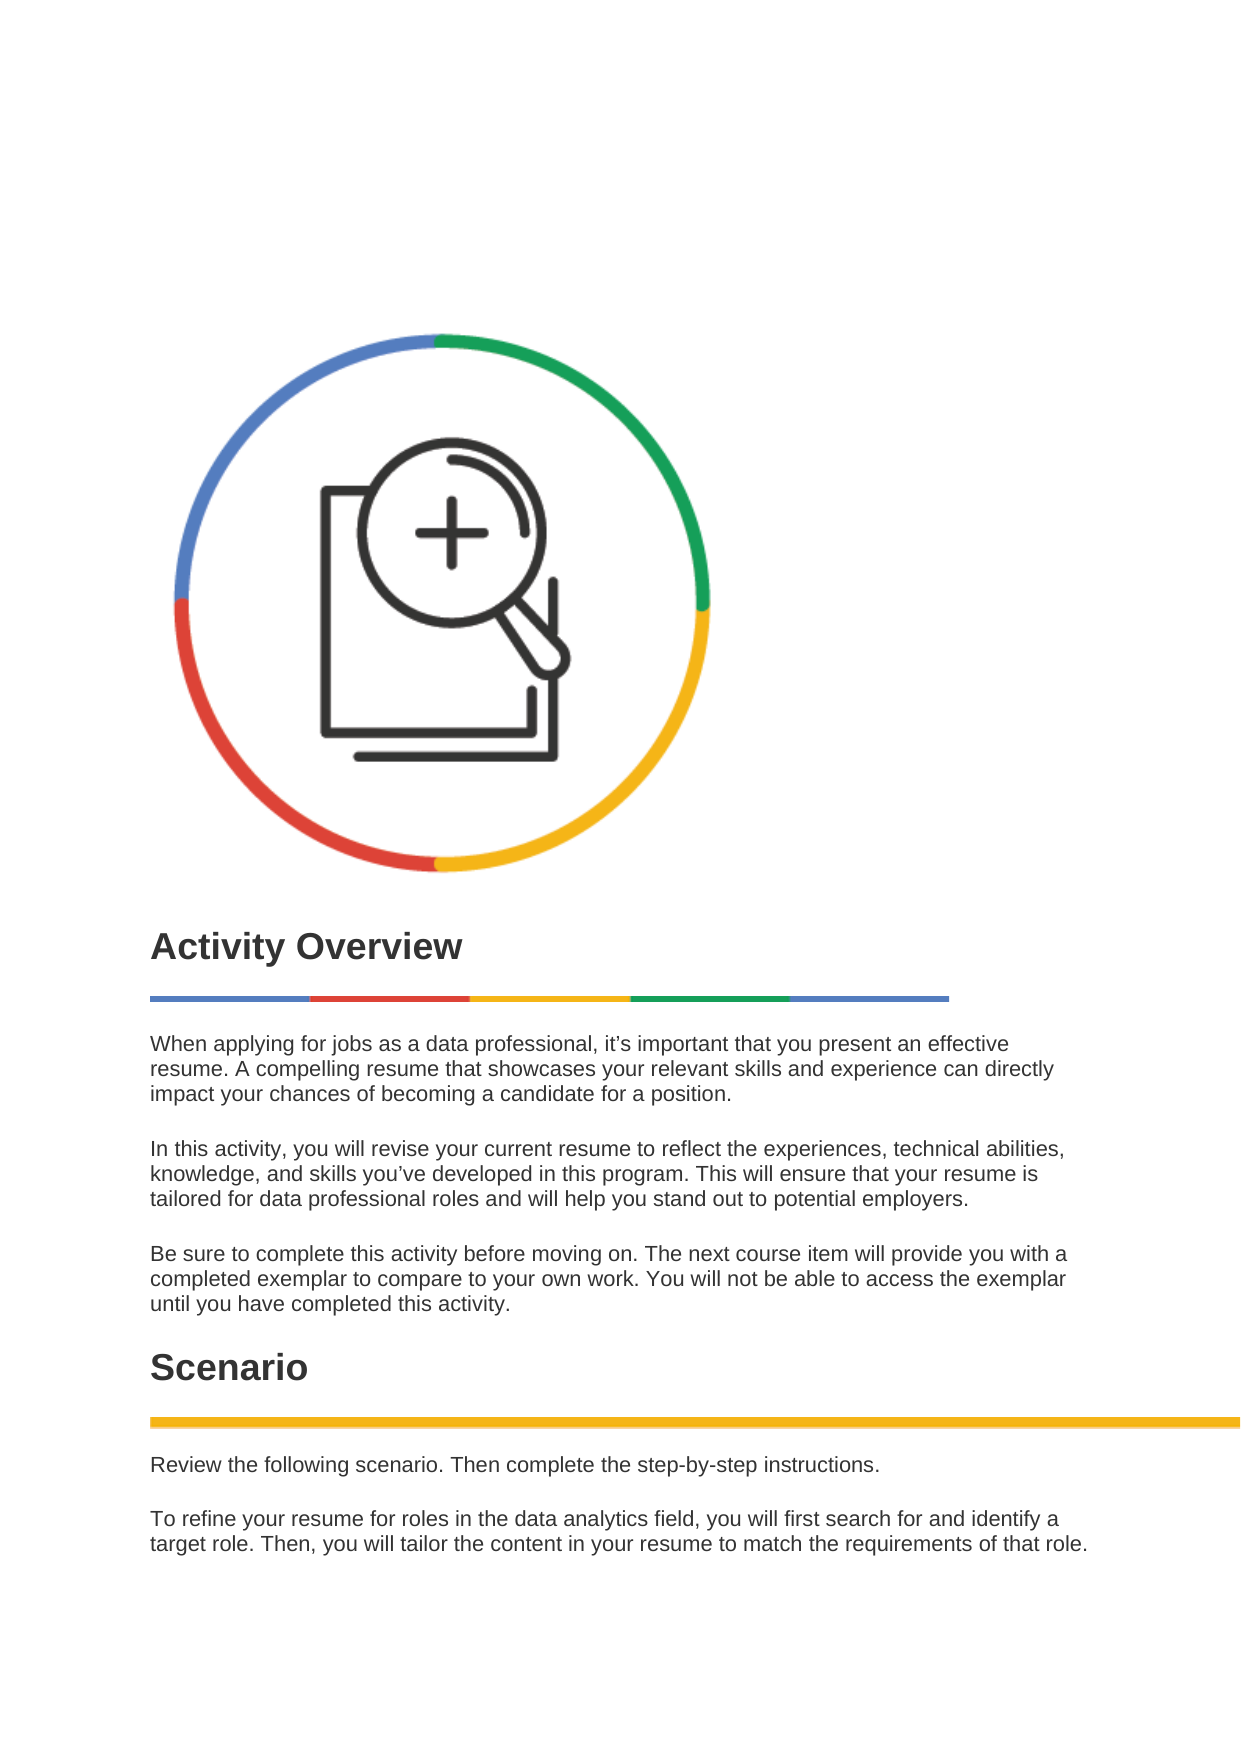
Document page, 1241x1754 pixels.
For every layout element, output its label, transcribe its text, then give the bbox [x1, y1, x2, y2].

text In this activity, you will revise your current resume to reflect the experiences, technical abilities, knowledge, and skills you’ve developed in this program. This will ensure that your resume is tailored for data professional roles and will help you stand out to potential employers. [150, 1136, 1090, 1211]
text Review the following scenario. Then complete the step-by-step instructions. [150, 1452, 1090, 1477]
picture [150, 1417, 1241, 1429]
text When applying for jobs as a data professional, it’s important that you present an effective resume. A compelling resume that showcases your relevant skills and experience can directly impact your chances of becoming a candidate for a position. [150, 1031, 1090, 1107]
text Scenario [150, 1345, 1090, 1388]
text Activity Overview [150, 925, 1090, 968]
picture [150, 150, 1241, 925]
text To refine your resume for roles in the data analytics field, you will first search for and identify a target role. Then, you will tailor the content in your resume to match the requirements of that role. [150, 1506, 1090, 1556]
picture [150, 996, 950, 1002]
text Be sure to complete this activity before moving on. The next course item will provide you with a completed exemplar to compare to your own work. You will not be able to access the exemplar until you have completed this activity. [150, 1241, 1090, 1316]
